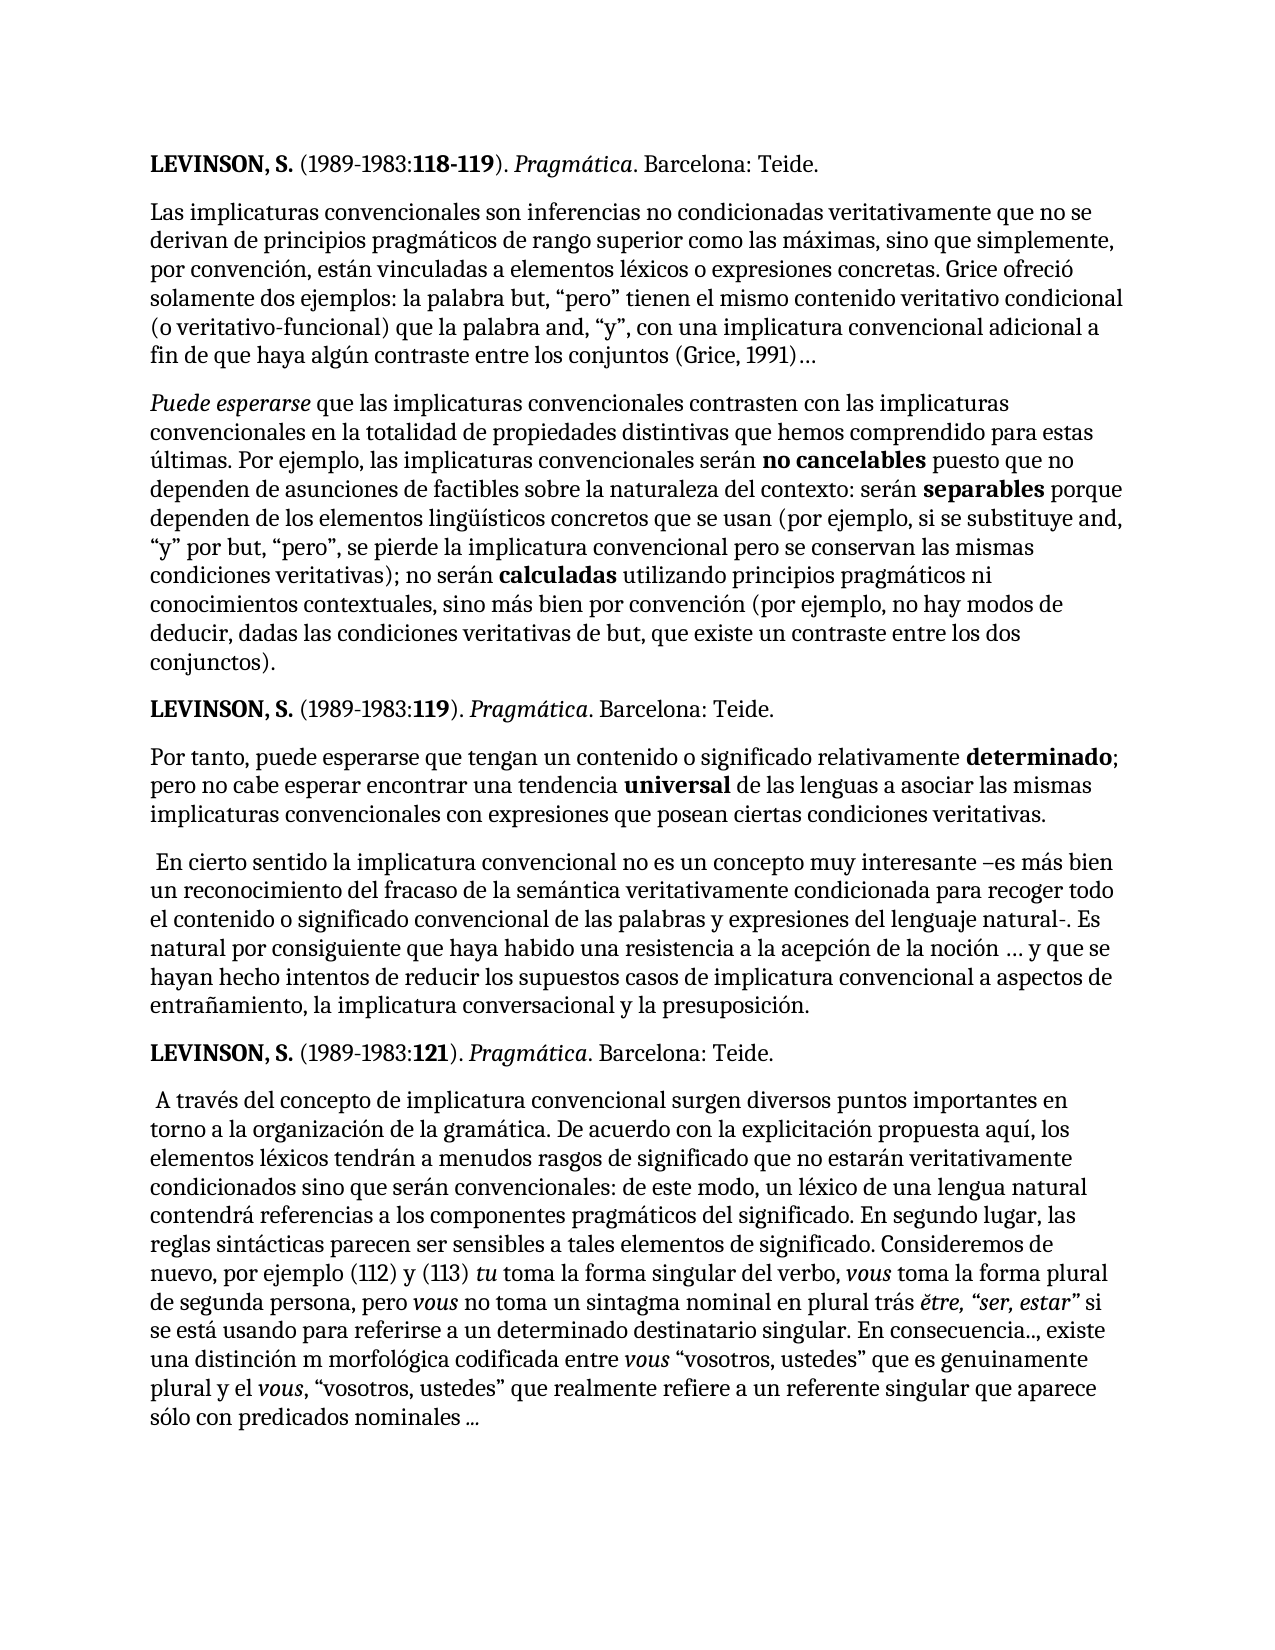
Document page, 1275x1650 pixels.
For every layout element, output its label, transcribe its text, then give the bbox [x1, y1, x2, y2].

text LEVINSON, S. (1989-1983:119). Pragmática. Barcelona: Teide. [150, 695, 1125, 724]
text A través del concepto de implicatura convencional surgen diversos puntos importantes en torno a la organización de la gramática. De acuerdo con la explicitación propuesta aquí, los elementos léxicos tendrán a menudos rasgos de significado que no estarán veritativamente condicionados sino que serán convencionales: de este modo, un léxico de una lengua natural contendrá referencias a los componentes pragmáticos del significado. En segundo lugar, las reglas sintácticas parecen ser sensibles a tales elementos de significado. Consideremos de nuevo, por ejemplo (112) y (113) tu toma la forma singular del verbo, vous toma la forma plural de segunda persona, pero vous no toma un sintagma nominal en plural trás ĕtre, “ser, estar” si se está usando para referirse a un determinado destinatario singular. En consecuencia.., existe una distinción m morfológica codificada entre vous “vosotros, ustedes” que es genuinamente plural y el vous, “vosotros, ustedes” que realmente refiere a un referente singular que aparece sólo con predicados nominales ... [150, 1086, 1125, 1431]
text Puede esperarse que las implicaturas convencionales contrasten con las implicaturas convencionales en la totalidad de propiedades distintivas que hemos comprendido para estas últimas. Por ejemplo, las implicaturas convencionales serán no cancelables puesto que no dependen de asunciones de factibles sobre la naturaleza del contexto: serán separables porque dependen de los elementos lingüísticos concretos que se usan (por ejemplo, si se substituye and, “y” por but, “pero”, se pierde la implicatura convencional pero se conservan las mismas condiciones veritativas); no serán calculadas utilizando principios pragmáticos ni conocimientos contextuales, sino más bien por convención (por ejemplo, no hay modos de deducir, dadas las condiciones veritativas de but, que existe un contraste entre los dos conjunctos). [150, 389, 1125, 676]
text Las implicaturas convencionales son inferencias no condicionadas veritativamente que no se derivan de principios pragmáticos de rango superior como las máximas, sino que simplemente, por convención, están vinculadas a elementos léxicos o expresiones concretas. Grice ofreció solamente dos ejemplos: la palabra but, “pero” tienen el mismo contenido veritativo condicional (o veritativo-funcional) que la palabra and, “y”, con una implicatura convencional adicional a fin de que haya algún contraste entre los conjuntos (Grice, 1991)… [150, 197, 1125, 370]
text En cierto sentido la implicatura convencional no es un concepto muy interesante –es más bien un reconocimiento del fracaso de la semántica veritativamente condicionada para recoger todo el contenido o significado convencional de las palabras y expresiones del lenguaje natural-. Es natural por consiguiente que haya habido una resistencia a la acepción de la noción … y que se hayan hecho intentos de reducir los supuestos casos de implicatura convencional a aspectos de entrañamiento, la implicatura conversacional y la presuposición. [150, 847, 1125, 1020]
text LEVINSON, S. (1989-1983:118-119). Pragmática. Barcelona: Teide. [150, 150, 1125, 179]
text Por tanto, puede esperarse que tengan un contenido o significado relativamente determinado; pero no cabe esperar encontrar una tendencia universal de las lenguas a asociar las mismas implicaturas convencionales con expresiones que posean ciertas condiciones veritativas. [150, 742, 1125, 829]
text LEVINSON, S. (1989-1983:121). Pragmática. Barcelona: Teide. [150, 1039, 1125, 1067]
